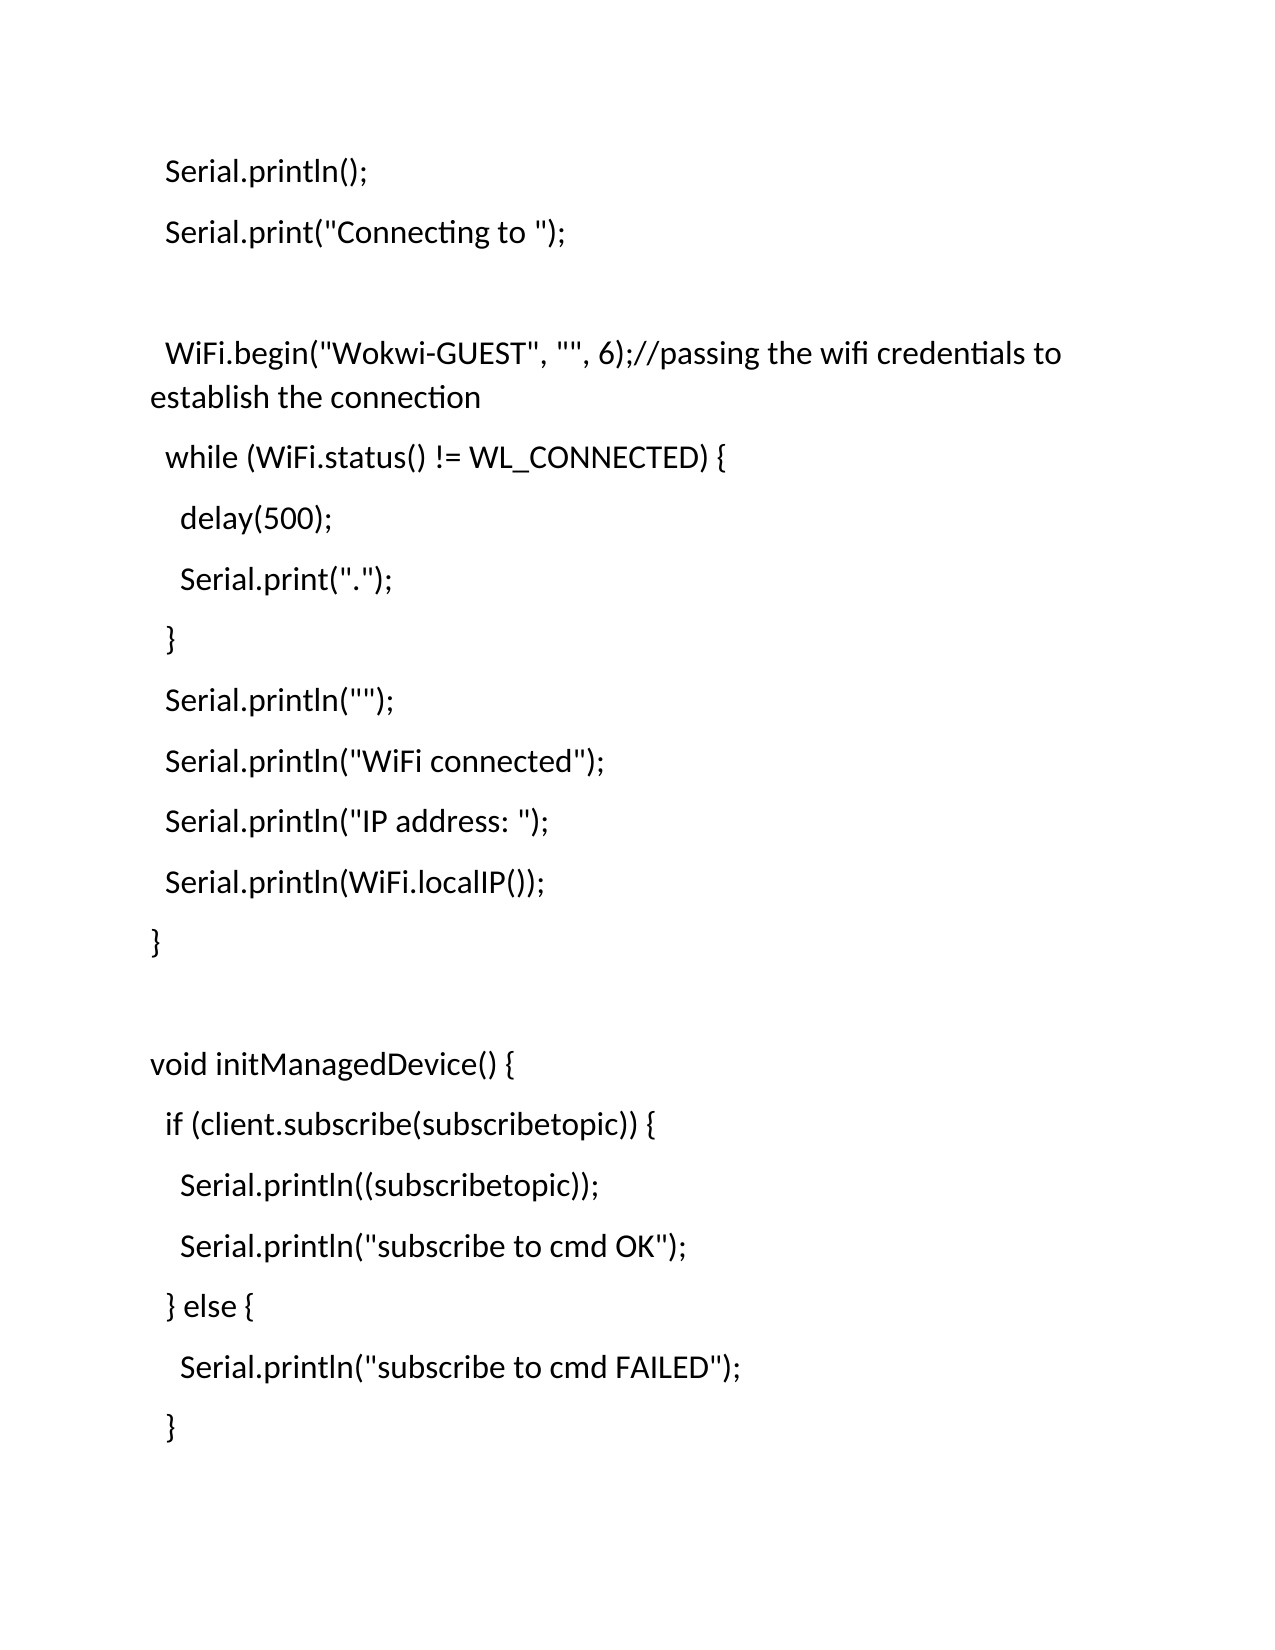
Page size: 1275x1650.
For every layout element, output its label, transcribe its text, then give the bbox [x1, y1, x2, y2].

text while (WiFi.status() != WL_CONNECTED) { [150, 436, 1125, 477]
text void initManagedDevice() { [150, 1043, 1125, 1083]
text Serial.println("subscribe to cmd FAILED"); [150, 1346, 1125, 1387]
text } else { [150, 1285, 1125, 1326]
text Serial.println("subscribe to cmd OK"); [150, 1224, 1125, 1265]
text } [150, 1406, 1125, 1447]
text WiFi.begin("Wokwi-GUEST", "", 6);//passing the wifi credentials to establish the connection [150, 332, 1125, 417]
text Serial.println((subscribetopic)); [150, 1164, 1125, 1205]
text } [150, 921, 1125, 962]
text if (client.subscribe(subscribetopic)) { [150, 1103, 1125, 1144]
text Serial.println(WiFi.localIP()); [150, 861, 1125, 902]
text Serial.println("WiFi connected"); [150, 739, 1125, 780]
text Serial.println("IP address: "); [150, 800, 1125, 841]
text Serial.println(""); [150, 679, 1125, 720]
text delay(500); [150, 497, 1125, 538]
text Serial.println(); [150, 150, 1125, 191]
text Serial.print("Connecting to "); [150, 211, 1125, 251]
text } [150, 618, 1125, 659]
text Serial.print("."); [150, 558, 1125, 598]
